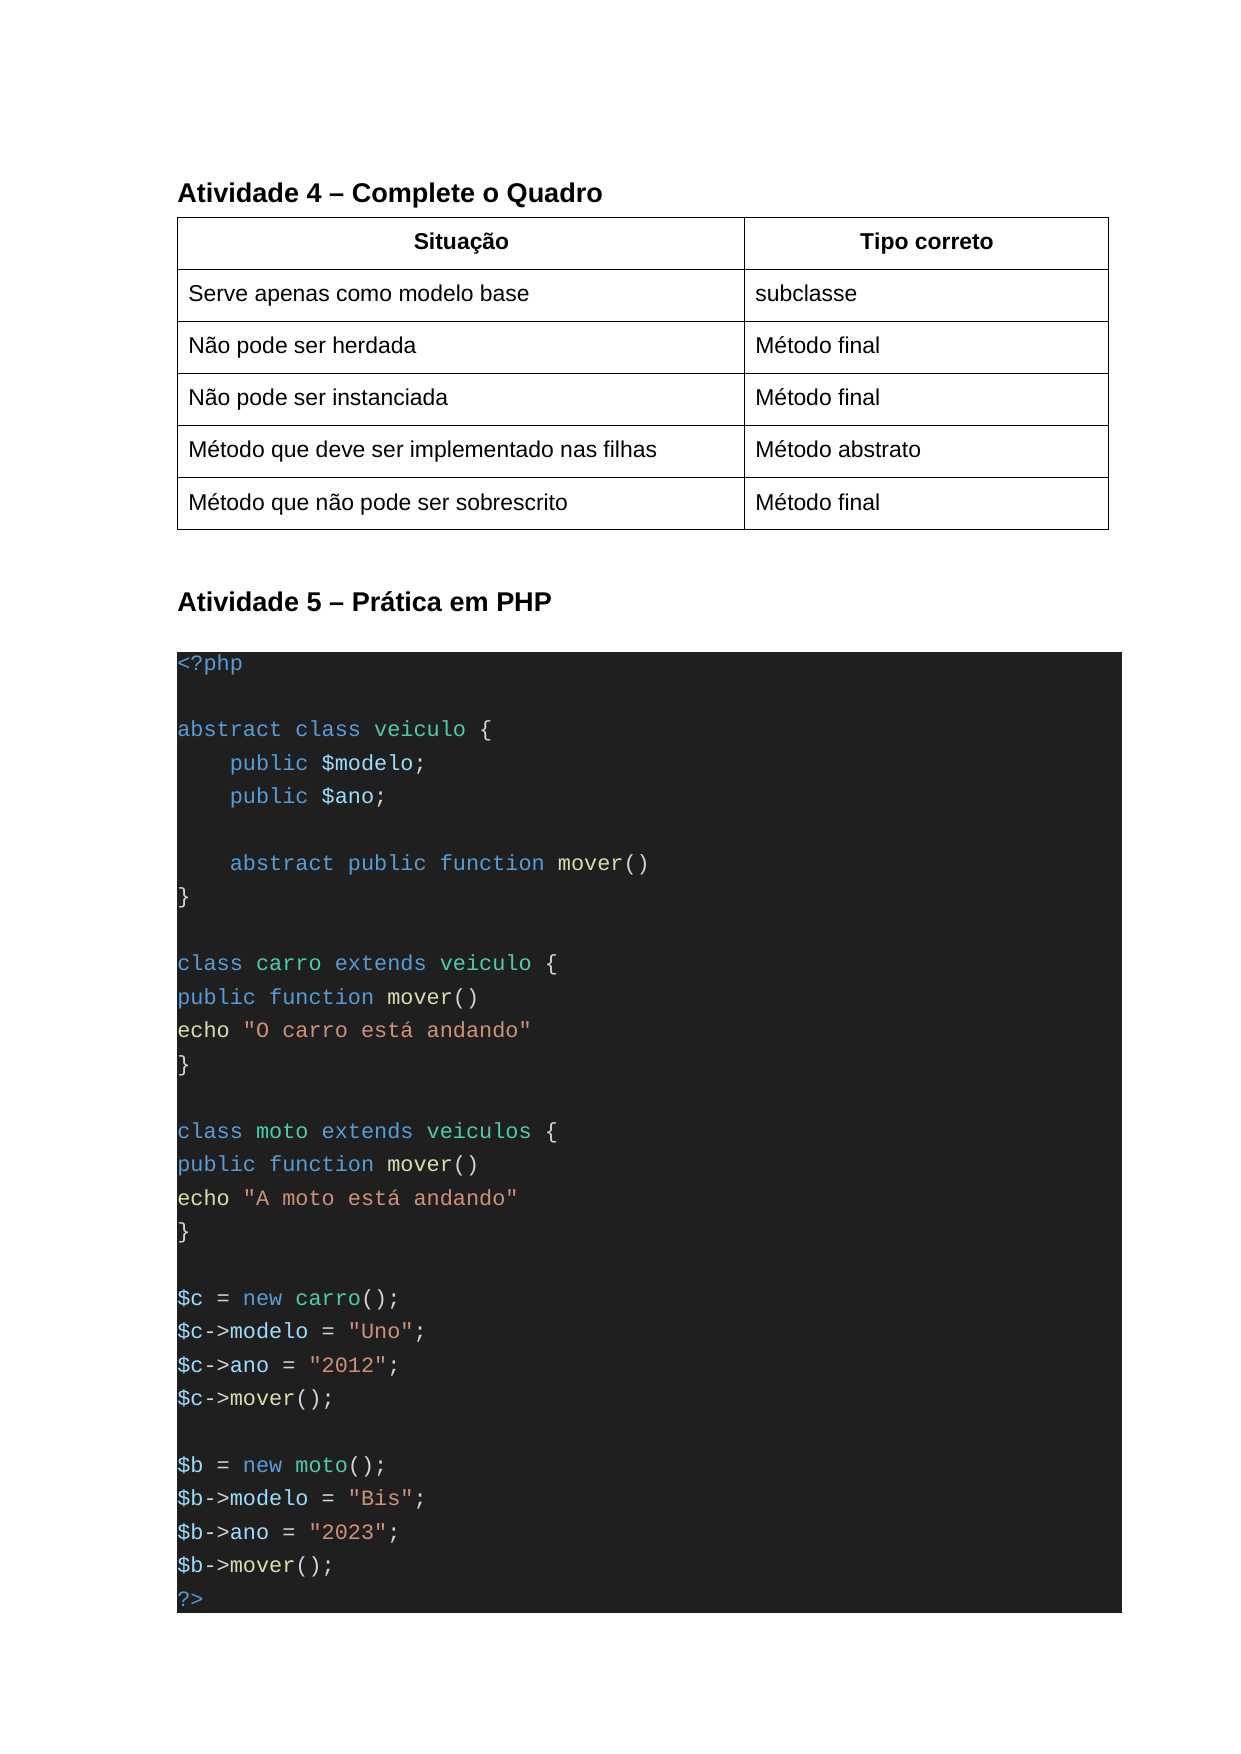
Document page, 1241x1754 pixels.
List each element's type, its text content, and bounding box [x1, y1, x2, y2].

table_cell Método final [745, 374, 1108, 425]
table_cell Método final [745, 478, 1108, 529]
table_cell Serve apenas como modelo base [178, 270, 744, 321]
text echo "O carro está andando" [177, 1019, 1122, 1044]
text } [177, 1053, 1122, 1078]
text <?php [177, 652, 1122, 676]
text $b->modelo = "Bis"; [177, 1488, 1122, 1512]
text $b->mover(); [177, 1554, 1122, 1579]
table_cell subclasse [745, 270, 1108, 321]
table_cell Não pode ser herdada [178, 322, 744, 373]
text $b = new moto(); [177, 1454, 1122, 1479]
table_header Tipo correto [745, 218, 1108, 269]
text ?> [177, 1588, 1122, 1613]
subtitle Atividade 5 – Prática em PHP [177, 586, 1122, 617]
text $c->ano = "2012"; [177, 1354, 1122, 1379]
subtitle Atividade 4 – Complete o Quadro [177, 177, 1122, 208]
text } [177, 1220, 1122, 1245]
text class carro extends veiculo { [177, 953, 1122, 977]
text public $ano; [177, 785, 1122, 810]
text abstract class veiculo { [177, 718, 1122, 743]
table_cell Método final [745, 322, 1108, 373]
text echo "A moto está andando" [177, 1187, 1122, 1211]
text abstract public function mover() [177, 852, 1122, 877]
text public function mover() [177, 1153, 1122, 1178]
text $c->modelo = "Uno"; [177, 1320, 1122, 1345]
table_cell Método abstrato [745, 426, 1108, 477]
text class moto extends veiculos { [177, 1120, 1122, 1144]
text $c = new carro(); [177, 1287, 1122, 1312]
text public function mover() [177, 986, 1122, 1011]
text $c->mover(); [177, 1387, 1122, 1412]
text public $modelo; [177, 752, 1122, 777]
table_header Situação [178, 218, 744, 269]
table_cell Não pode ser instanciada [178, 374, 744, 425]
text $b->ano = "2023"; [177, 1521, 1122, 1546]
table_cell Método que deve ser implementado nas filhas [178, 426, 744, 477]
table_cell Método que não pode ser sobrescrito [178, 478, 744, 529]
text } [177, 886, 1122, 911]
